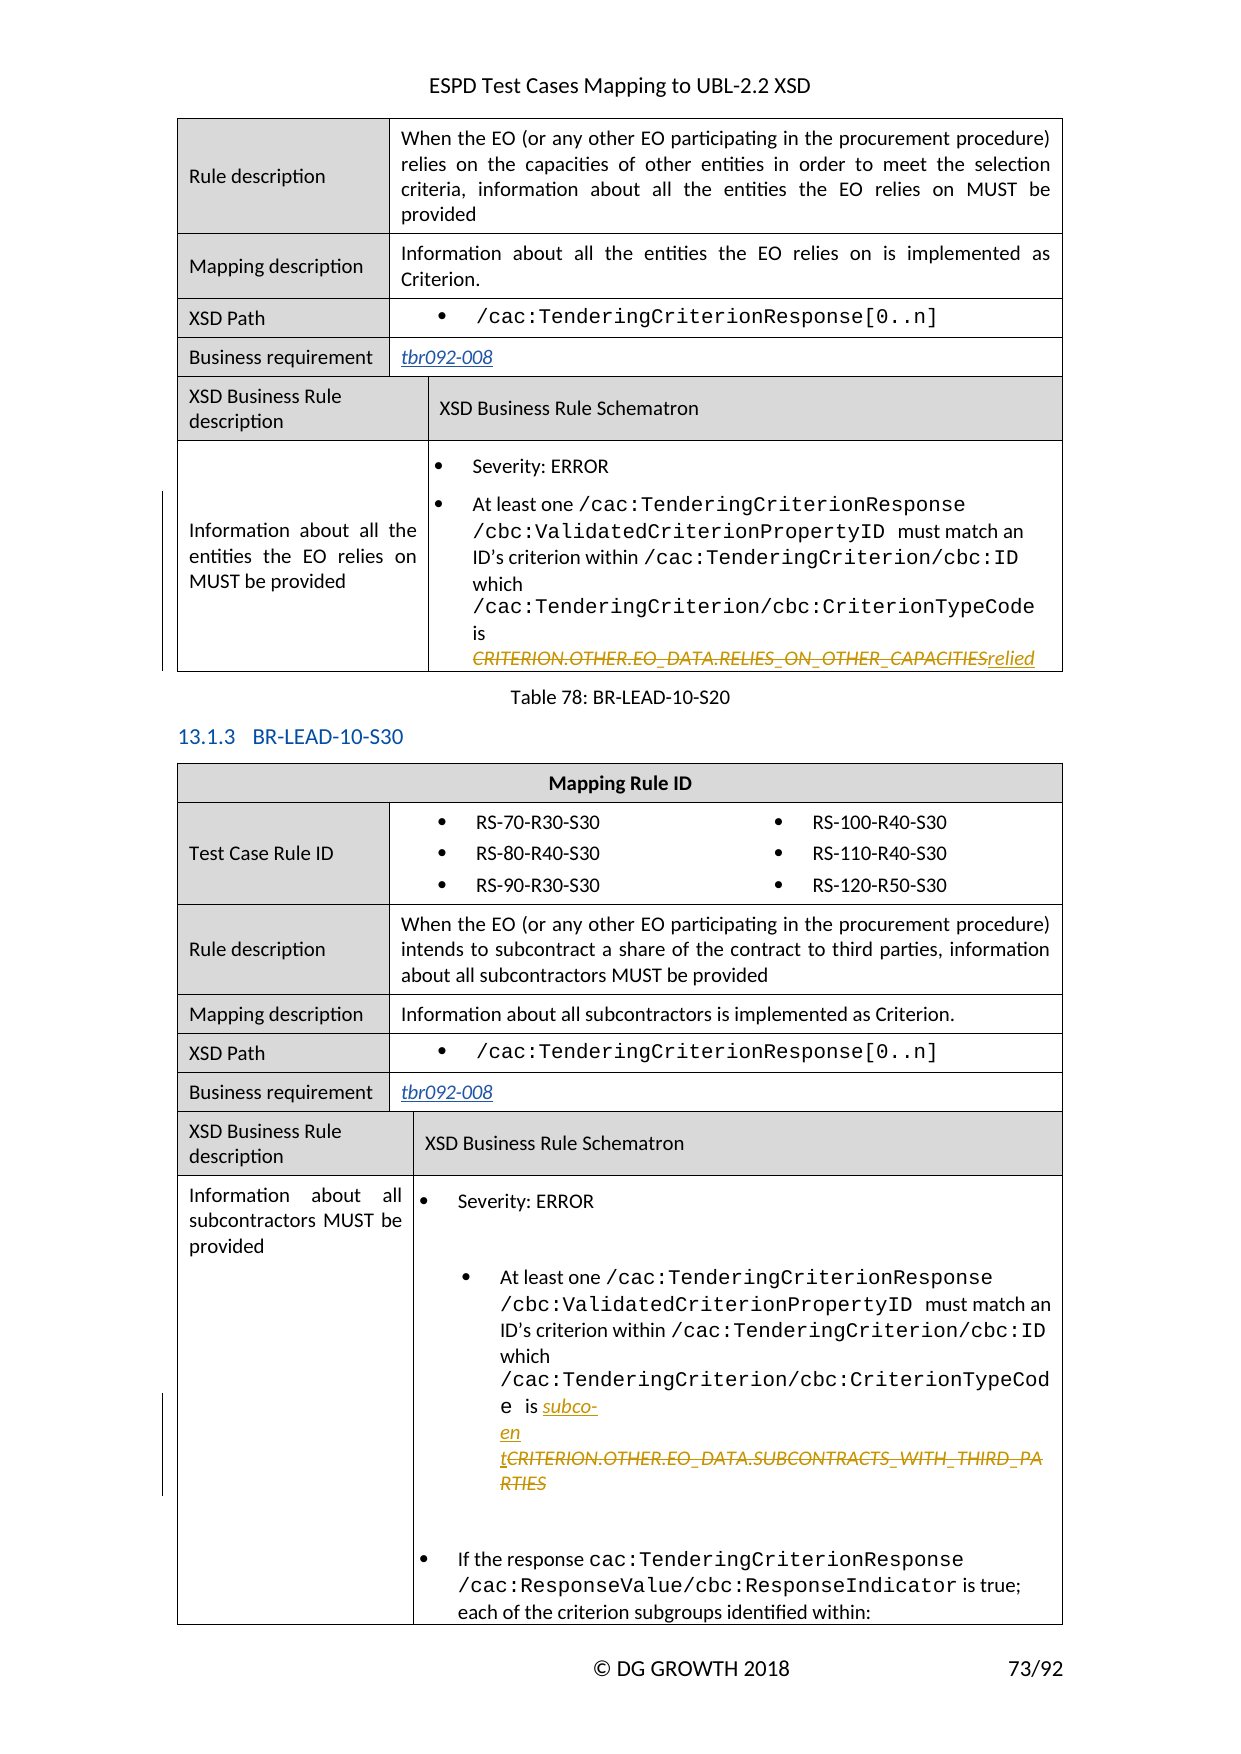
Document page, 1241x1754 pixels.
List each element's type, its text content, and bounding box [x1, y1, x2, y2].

subtitle BR-LEAD-10-S30 [177, 722, 1063, 750]
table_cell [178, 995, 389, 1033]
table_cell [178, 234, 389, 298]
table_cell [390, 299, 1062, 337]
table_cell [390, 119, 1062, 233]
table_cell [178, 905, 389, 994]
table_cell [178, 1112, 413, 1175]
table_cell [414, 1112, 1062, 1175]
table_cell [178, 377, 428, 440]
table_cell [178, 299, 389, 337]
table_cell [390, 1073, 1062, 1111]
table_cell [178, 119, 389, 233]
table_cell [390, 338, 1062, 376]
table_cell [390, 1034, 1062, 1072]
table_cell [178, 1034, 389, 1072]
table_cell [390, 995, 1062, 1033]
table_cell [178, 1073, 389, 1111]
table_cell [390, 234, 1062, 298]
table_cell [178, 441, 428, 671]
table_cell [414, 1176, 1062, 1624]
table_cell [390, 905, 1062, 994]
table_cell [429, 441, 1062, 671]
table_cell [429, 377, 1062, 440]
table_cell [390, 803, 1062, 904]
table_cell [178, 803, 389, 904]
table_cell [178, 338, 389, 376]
text Table 78: BR-LEAD-10-S20 [177, 684, 1063, 710]
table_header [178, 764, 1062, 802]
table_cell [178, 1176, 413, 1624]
